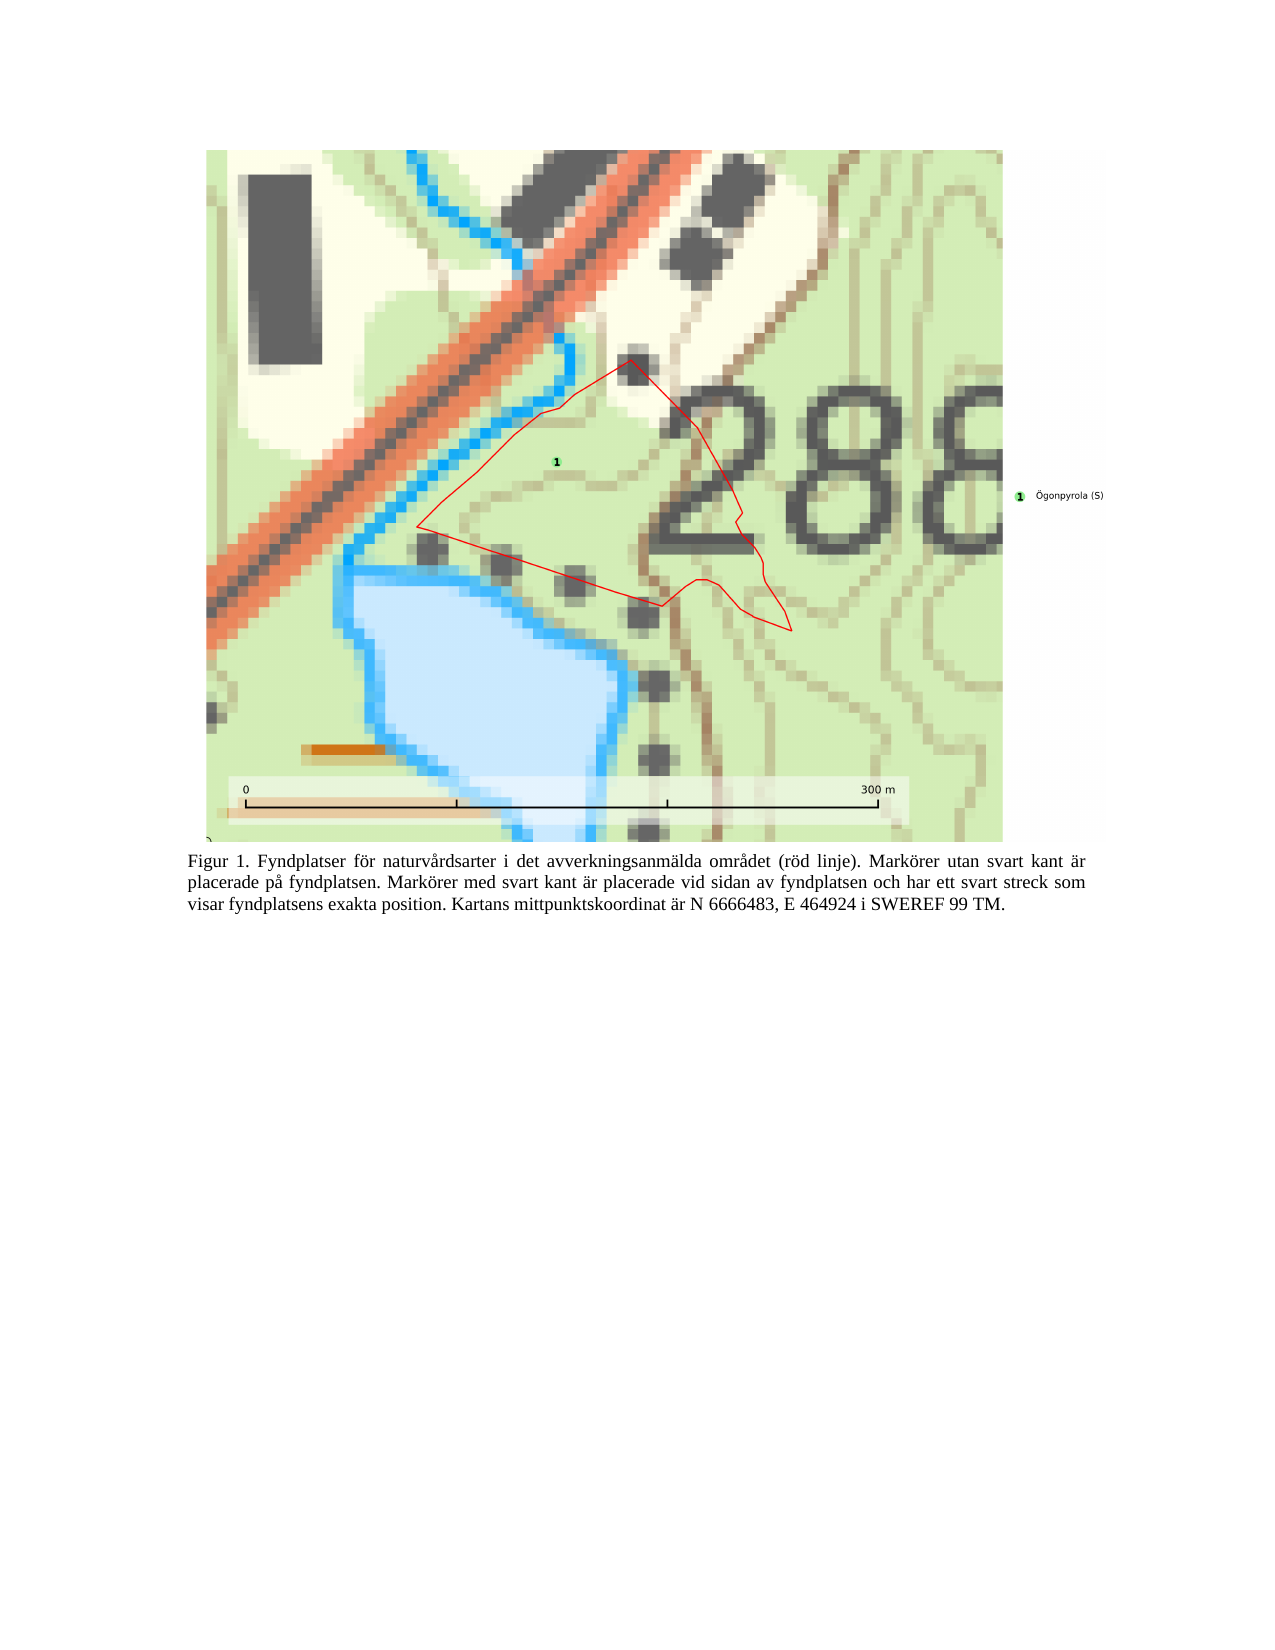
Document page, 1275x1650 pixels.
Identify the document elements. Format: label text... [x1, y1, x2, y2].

picture [206, 150, 1107, 842]
text Figur 1. Fyndplatser för naturvårdsarter i det avverkningsanmälda området (röd linje). Markörer utan svart kant är placerade på fyndplatsen. Markörer med svart kant är placerade vid sidan av fyndplatsen och har ett svart streck som visar fyndplatsens exakta position. Kartans mittpunktskoordinat är N 6666483, E 464924 i SWEREF 99 TM. [187, 849, 1087, 914]
